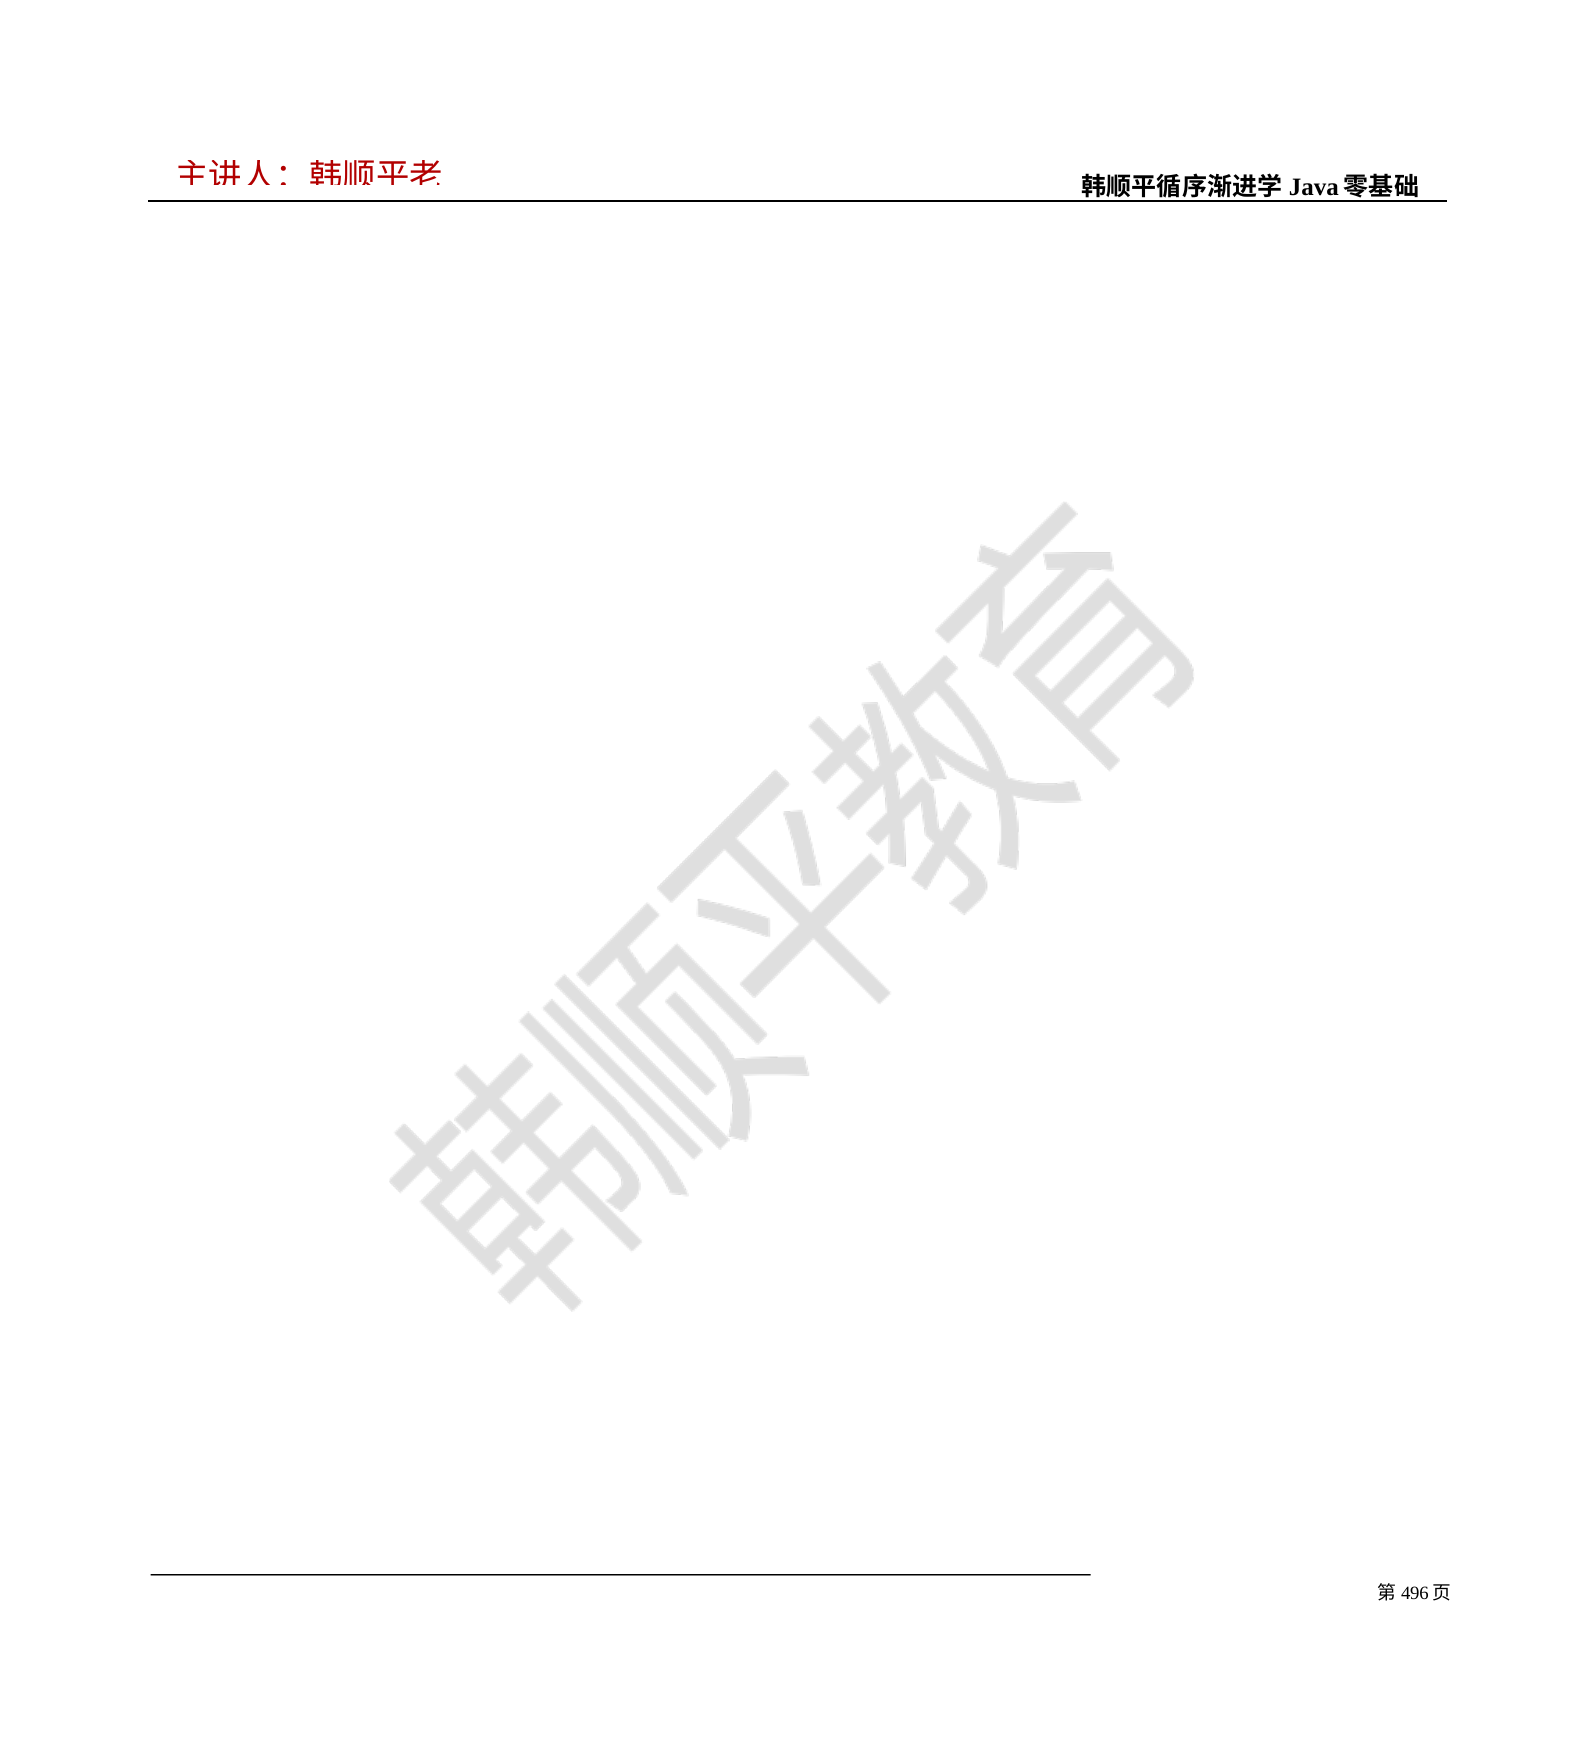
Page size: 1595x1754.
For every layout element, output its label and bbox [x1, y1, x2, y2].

picture [389, 501, 1195, 1312]
picture [150, 1574, 1091, 1578]
